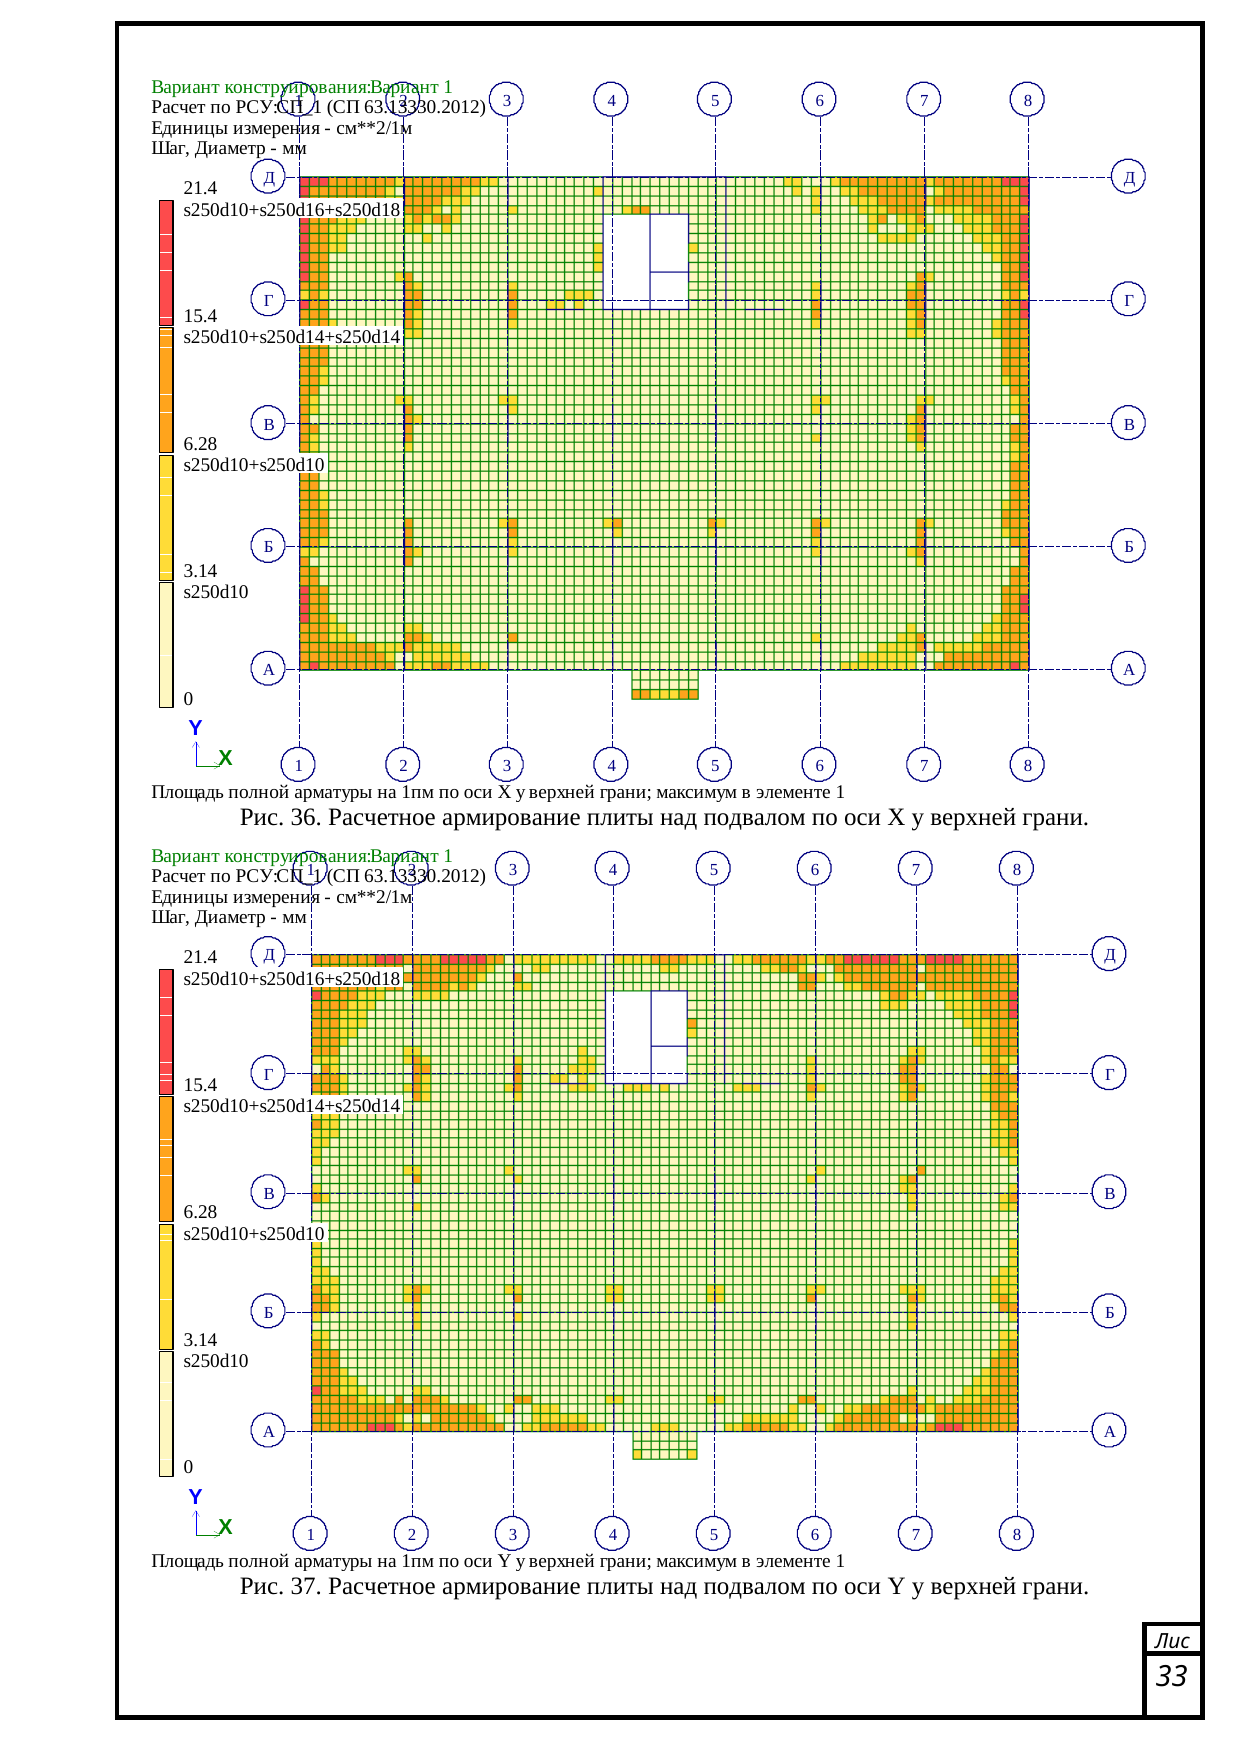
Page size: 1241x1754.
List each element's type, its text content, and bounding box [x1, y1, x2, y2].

text Рис. 37. Расчетное армирование плиты над подвалом по оси Y у верхней грани. [148, 1571, 1181, 1599]
text Рис. 36. Расчетное армирование плиты над подвалом по оси Х у верхней грани. [148, 802, 1181, 830]
